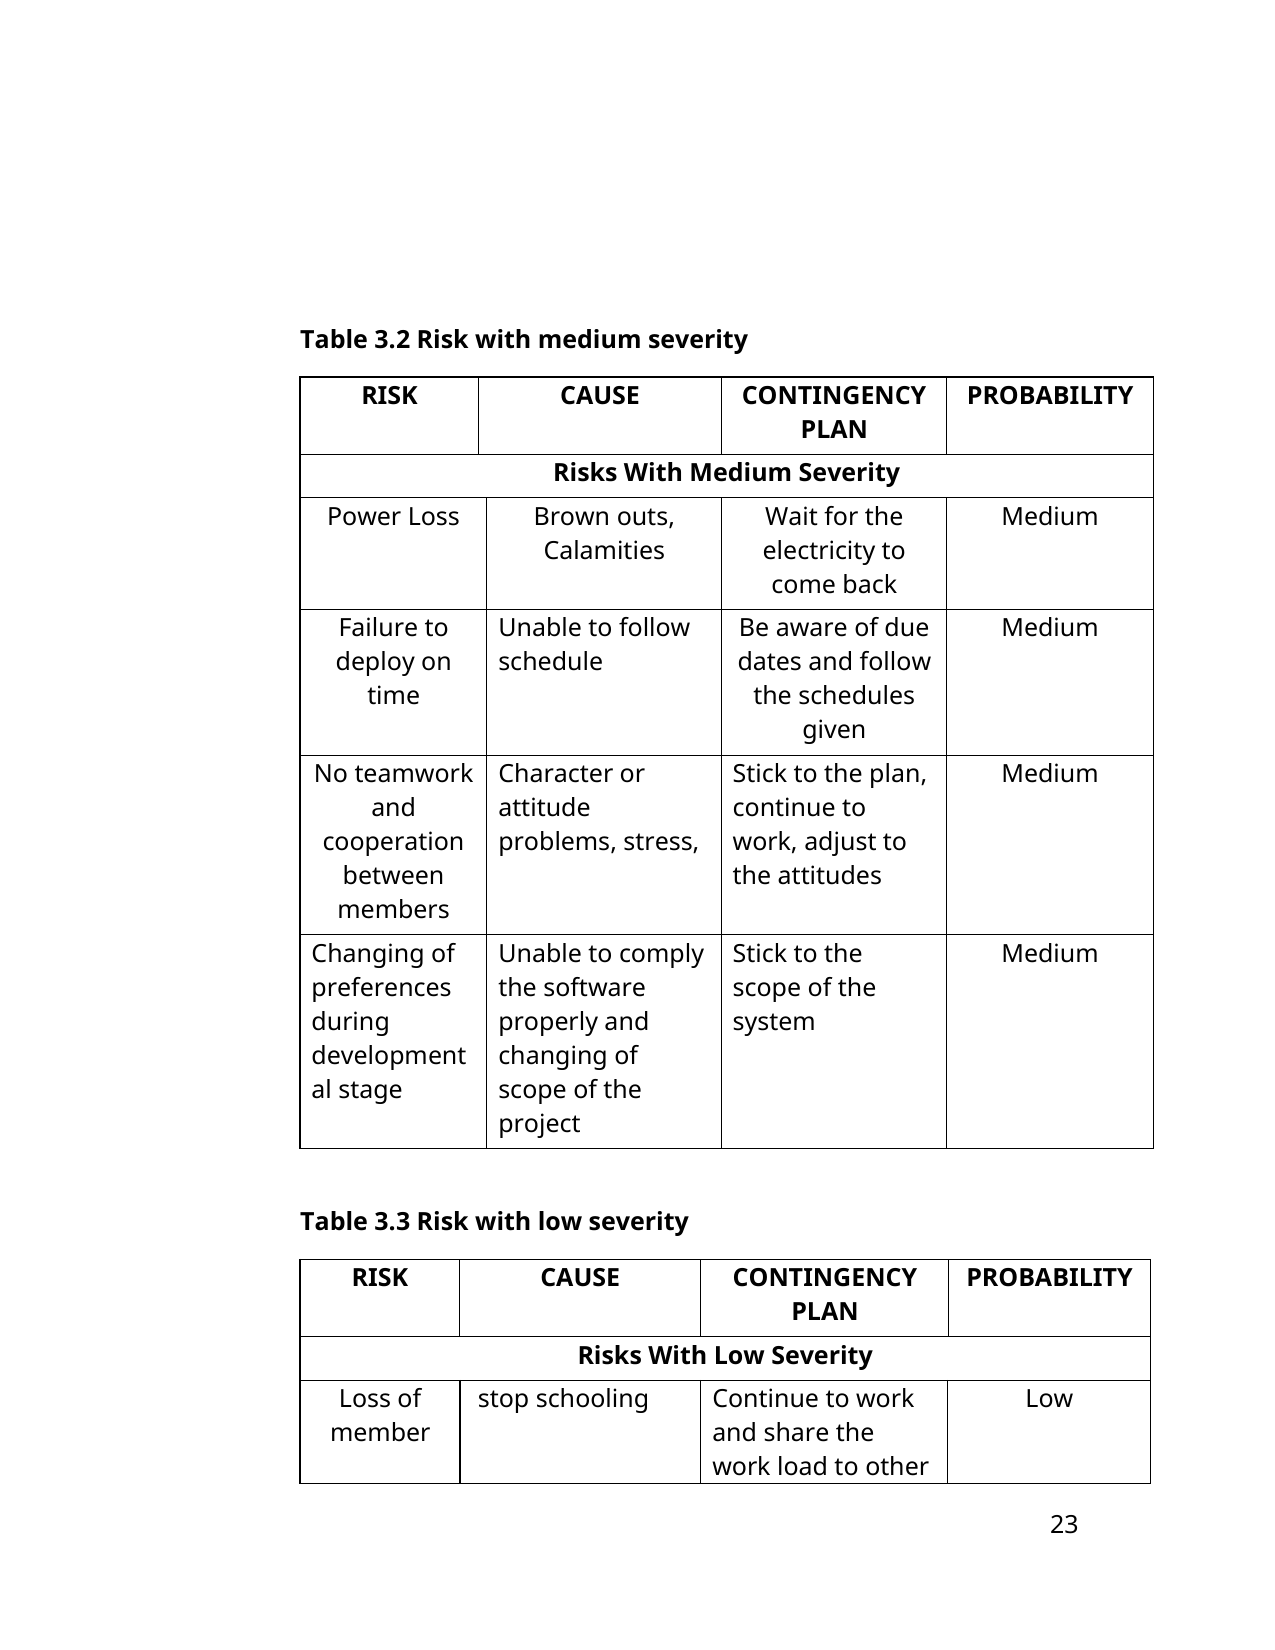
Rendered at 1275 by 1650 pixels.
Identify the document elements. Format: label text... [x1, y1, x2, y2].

table_cell Unable to follow schedule [487, 610, 721, 754]
table_cell Medium [947, 935, 1153, 1148]
table_header Cause [460, 1260, 700, 1336]
table_cell Character or attitude problems, stress, [487, 756, 721, 934]
table_cell Failure to deploy on time [301, 610, 486, 754]
table_cell Be aware of due dates and follow the schedules given [722, 610, 946, 754]
table_header Probability [947, 378, 1153, 454]
table_cell Medium [947, 498, 1153, 609]
table_header Risk [301, 378, 478, 454]
text Table 3.2 Risk with medium severity [225, 321, 1125, 356]
table_cell Changing of preferences during developmental stage [301, 935, 486, 1148]
table_cell Stick to the scope of the system [722, 935, 946, 1148]
table_cell Power Loss [301, 498, 486, 609]
text Table 3.3 Risk with low severity [300, 1204, 1125, 1238]
table_header Contingency Plan [701, 1260, 948, 1336]
table_cell Wait for the electricity to come back [722, 498, 946, 609]
table_header Contingency Plan [722, 378, 946, 454]
table_header Risk [301, 1260, 459, 1336]
table_cell stop schooling [461, 1381, 700, 1483]
table_cell Risks With Low Severity [301, 1337, 1150, 1380]
table_cell Stick to the plan, continue to work, adjust to the attitudes [722, 756, 946, 934]
table_cell Unable to comply the software properly and changing of scope of the project [487, 935, 721, 1148]
table_cell Brown outs, Calamities [487, 498, 721, 609]
table_cell Medium [947, 756, 1153, 934]
table_cell Medium [947, 610, 1153, 754]
table_cell Risks With Medium Severity [301, 455, 1153, 497]
table_header Cause [479, 378, 721, 454]
table_cell No teamwork and cooperation between members [301, 756, 486, 934]
table_cell Loss of member [301, 1381, 459, 1483]
table_header Probability [949, 1260, 1150, 1336]
table_cell Low [948, 1381, 1150, 1483]
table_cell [701, 1381, 947, 1483]
